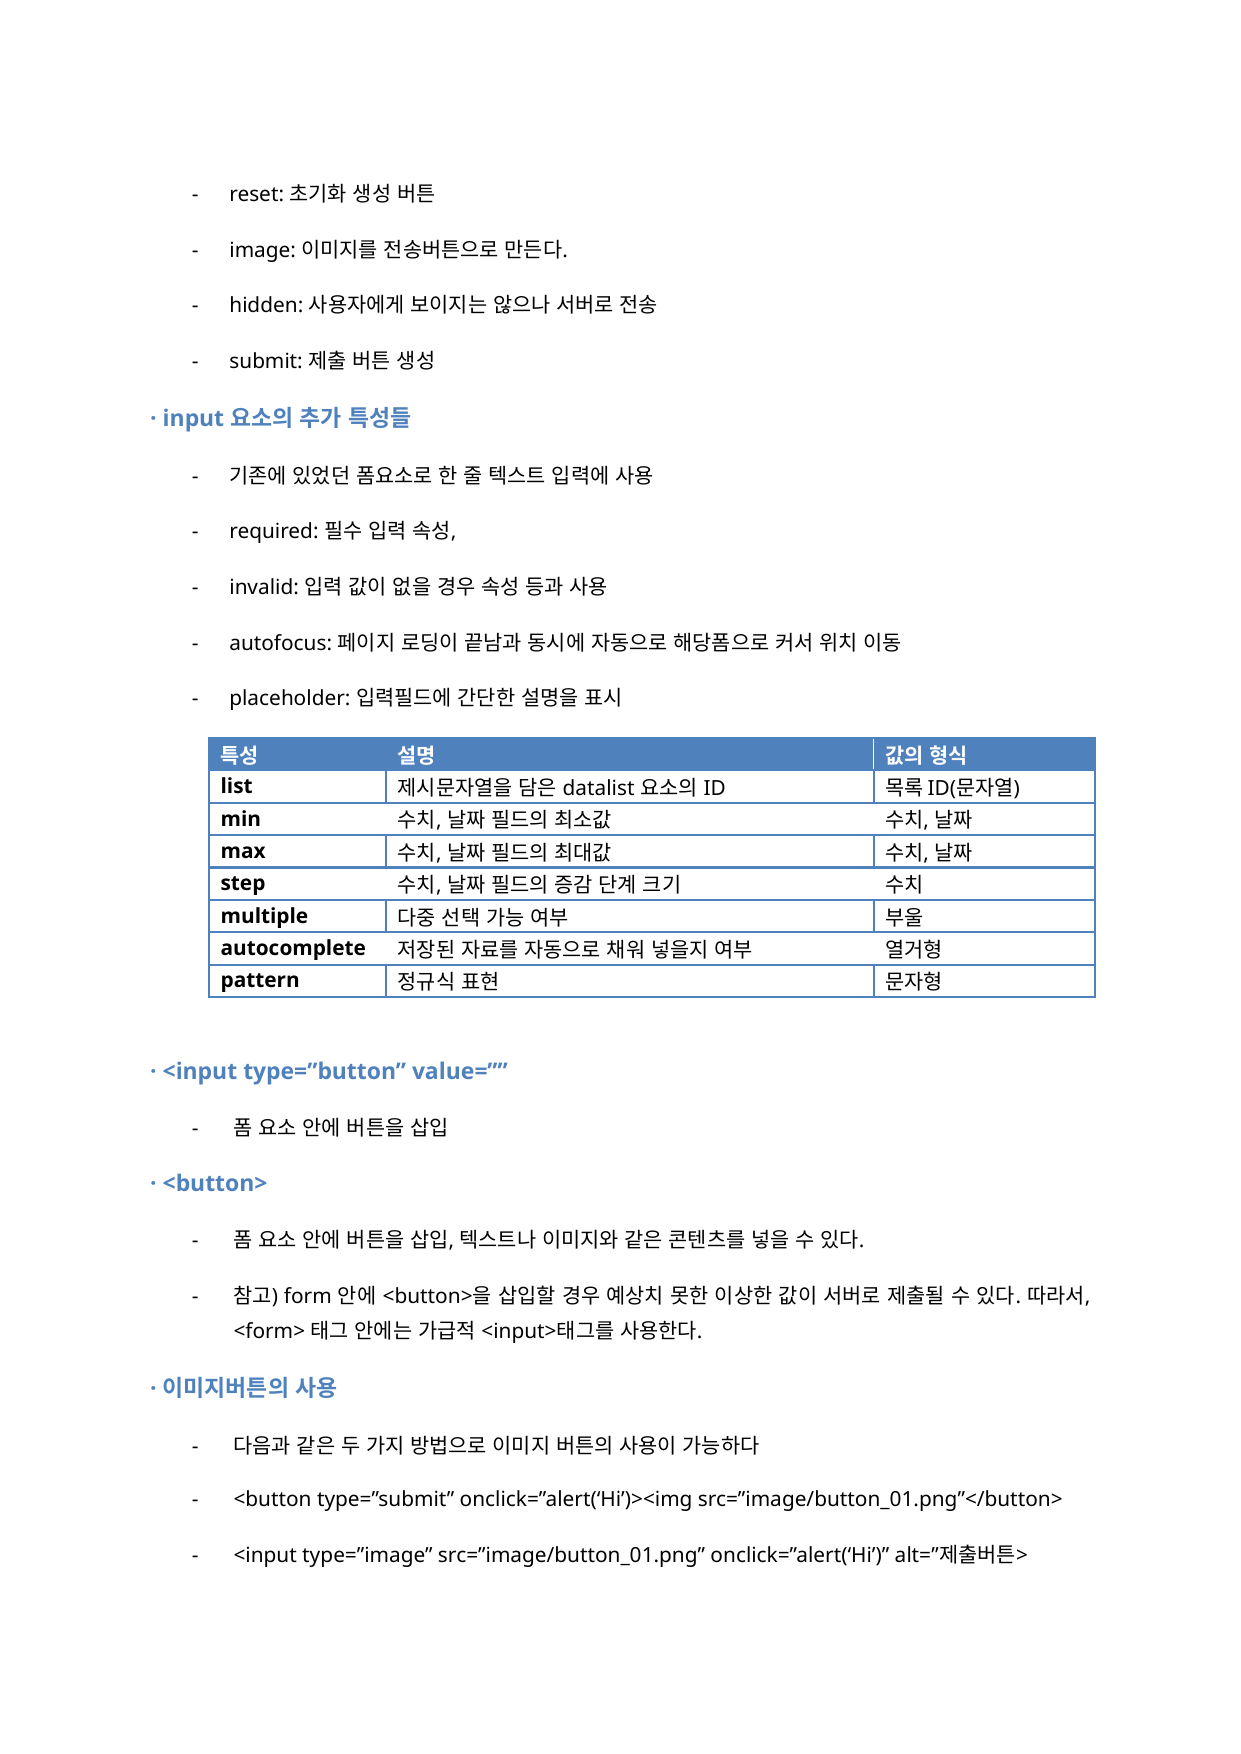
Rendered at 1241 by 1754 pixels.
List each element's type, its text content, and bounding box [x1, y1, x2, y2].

table_cell 수치, 날짜 필드의 최소값 [386, 804, 873, 834]
list <input type=”image” src=”image/button_01.png” onclick=”alert(‘Hi’)” alt=”제출버튼> [192, 1538, 1090, 1568]
table_cell 저장된 자료를 자동으로 채워 넣을지 여부 [386, 933, 873, 963]
list 폼 요소 안에 버튼을 삽입 [192, 1111, 1090, 1142]
table_header 설명 [386, 739, 873, 769]
table_cell 정규식 표현 [387, 966, 873, 996]
table_cell list [210, 771, 385, 802]
list required: 필수 입력 속성, [192, 514, 1090, 545]
table_cell 목록ID(문자열) [875, 771, 1094, 802]
table_cell 수치, 날짜 필드의 증감 단계 크기 [386, 869, 873, 899]
list reset: 초기화 생성 버튼 [192, 177, 1090, 207]
table_cell 부울 [875, 901, 1094, 931]
table_cell 문자형 [875, 966, 1094, 996]
text · <input type=”button” value=”” [150, 1054, 1090, 1086]
table_cell 수치, 날짜 [875, 836, 1094, 866]
table_cell 열거형 [874, 933, 1094, 963]
list submit: 제출 버튼 생성 [192, 344, 1090, 374]
table_cell 수치, 날짜 필드의 최대값 [387, 836, 873, 866]
list invalid: 입력 값이 없을 경우 속성 등과 사용 [192, 570, 1090, 600]
list <button type=”submit” onclick=”alert(‘Hi’)><img src=”image/button_01.png”</button> [192, 1484, 1090, 1513]
list 기존에 있었던 폼요소로 한 줄 텍스트 입력에 사용 [192, 459, 1090, 489]
table_cell autocomplete [210, 933, 386, 963]
table_cell step [210, 869, 386, 899]
text · input 요소의 추가 특성들 [150, 400, 1090, 433]
text · <button> [150, 1167, 1090, 1198]
list 다음과 같은 두 가지 방법으로 이미지 버튼의 사용이 가능하다 [192, 1429, 1090, 1459]
table_cell multiple [210, 901, 385, 931]
table_cell max [210, 836, 385, 866]
table_cell min [210, 804, 386, 834]
text · 이미지버튼의 사용 [150, 1370, 1090, 1403]
table_header 특성 [210, 739, 386, 769]
list 참고) form 안에 <button>을 삽입할 경우 예상치 못한 이상한 값이 서버로 제출될 수 있다. 따라서, <form> 태그 안에는 가급적 <input>태그를 사용한다. [192, 1279, 1090, 1344]
table_cell 수치 [874, 869, 1094, 899]
list hidden: 사용자에게 보이지는 않으나 서버로 전송 [192, 288, 1090, 319]
table_cell 제시문자열을 담은 datalist 요소의 ID [387, 771, 873, 802]
list placeholder: 입력필드에 간단한 설명을 표시 [192, 681, 1090, 712]
list image: 이미지를 전송버튼으로 만든다. [192, 233, 1090, 263]
list autofocus: 페이지 로딩이 끝남과 동시에 자동으로 해당폼으로 커서 위치 이동 [192, 626, 1090, 656]
list 폼 요소 안에 버튼을 삽입, 텍스트나 이미지와 같은 콘텐츠를 넣을 수 있다. [192, 1224, 1090, 1254]
table_cell 수치, 날짜 [874, 804, 1094, 834]
table_cell pattern [210, 966, 385, 996]
table_header 값의 형식 [874, 739, 1094, 769]
table_cell 다중 선택 가능 여부 [387, 901, 873, 931]
